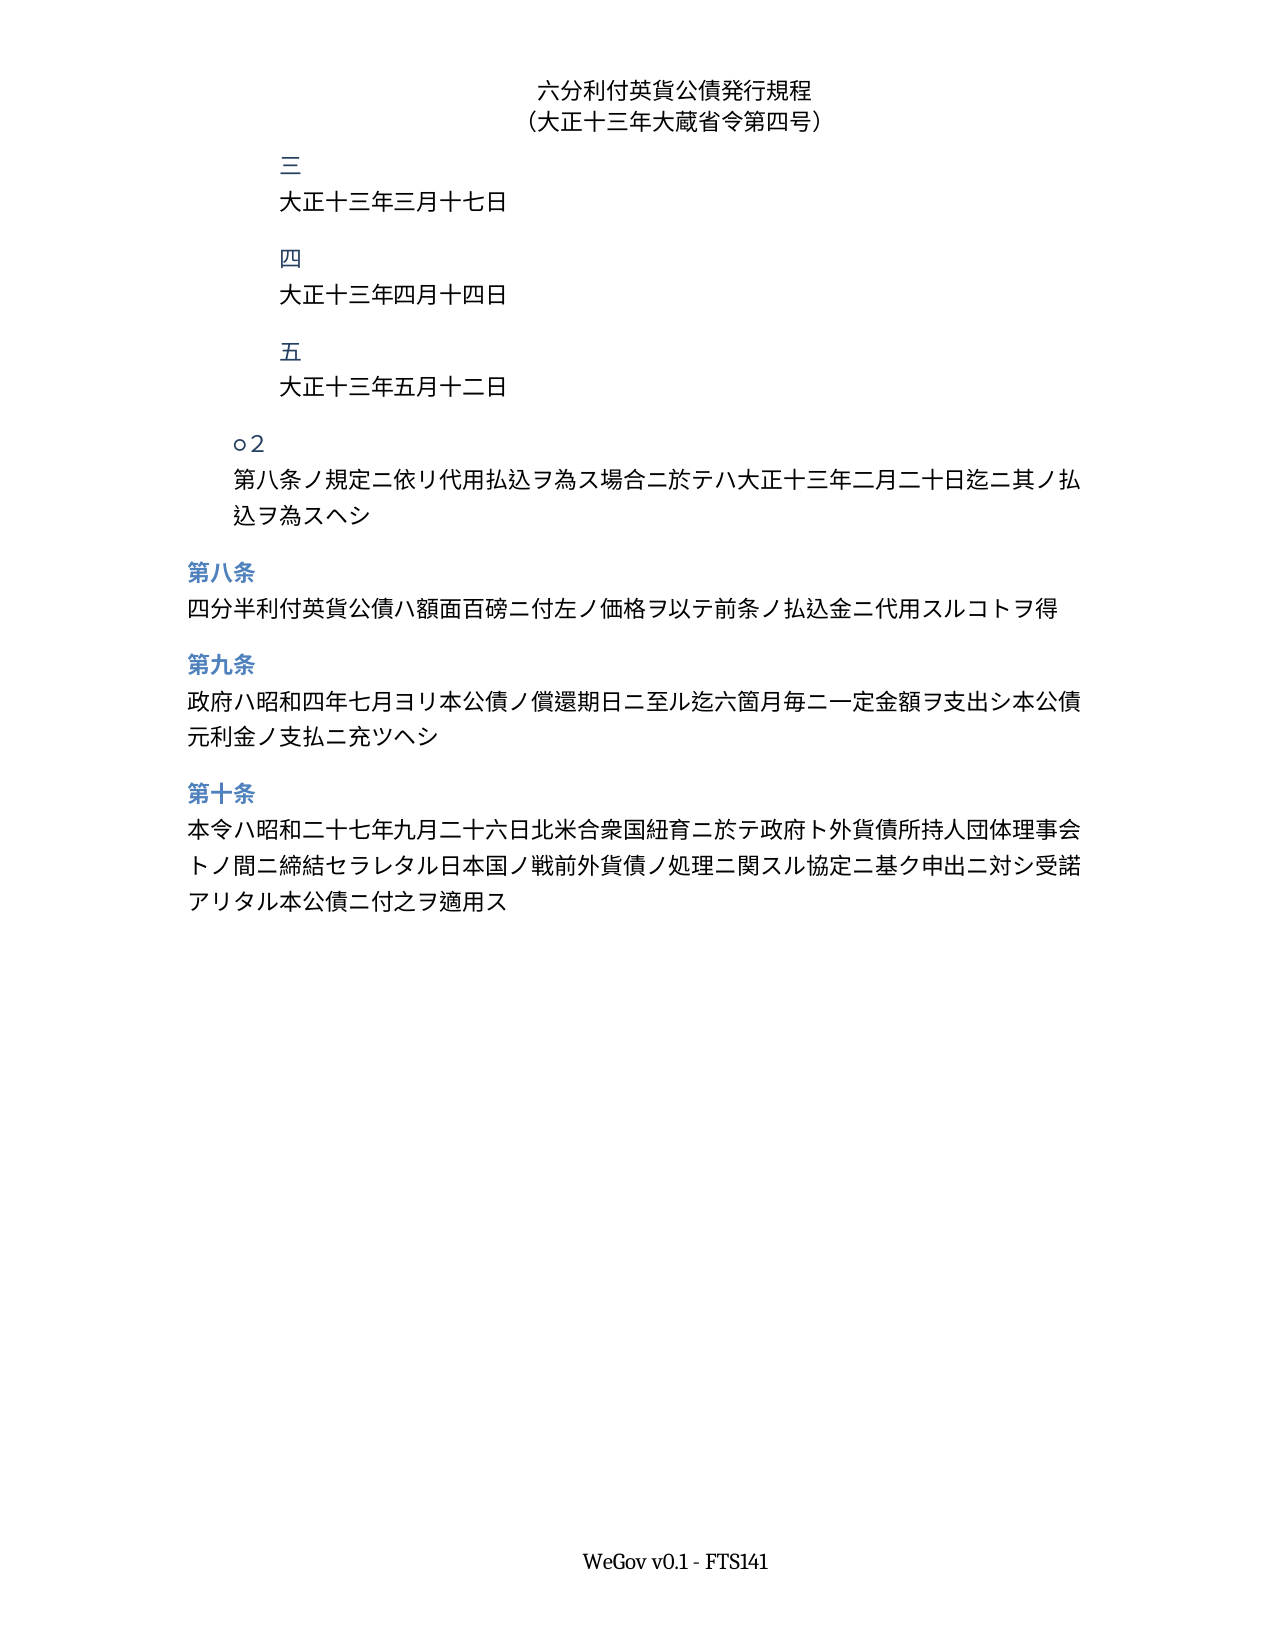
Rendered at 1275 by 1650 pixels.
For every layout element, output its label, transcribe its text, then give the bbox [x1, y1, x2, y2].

text 四分半利付英貨公債ハ額面百磅ニ付左ノ価格ヲ以テ前条ノ払込金ニ代用スルコトヲ得 [187, 593, 1087, 624]
subtitle 第十条 [187, 778, 1087, 809]
subtitle 第八条 [187, 557, 1087, 588]
text 大正十三年五月十二日 [279, 371, 1087, 403]
text 第八条ノ規定ニ依リ代用払込ヲ為ス場合ニ於テハ大正十三年二月二十日迄ニ其ノ払込ヲ為スヘシ [233, 464, 1087, 531]
text 大正十三年四月十四日 [279, 279, 1087, 310]
text 大正十三年三月十七日 [279, 186, 1087, 217]
subtitle 三 [279, 150, 1087, 181]
text 本令ハ昭和二十七年九月二十六日北米合衆国紐育ニ於テ政府ト外貨債所持人団体理事会トノ間ニ締結セラレタル日本国ノ戦前外貨債ノ処理ニ関スル協定ニ基ク申出ニ対シ受諾アリタル本公債ニ付之ヲ適用ス [187, 814, 1087, 917]
subtitle 五 [279, 335, 1087, 367]
text 政府ハ昭和四年七月ヨリ本公債ノ償還期日ニ至ル迄六箇月毎ニ一定金額ヲ支出シ本公債元利金ノ支払ニ充ツヘシ [187, 685, 1087, 753]
subtitle 四 [279, 243, 1087, 274]
subtitle 第九条 [187, 649, 1087, 681]
subtitle ○２ [233, 428, 1087, 459]
